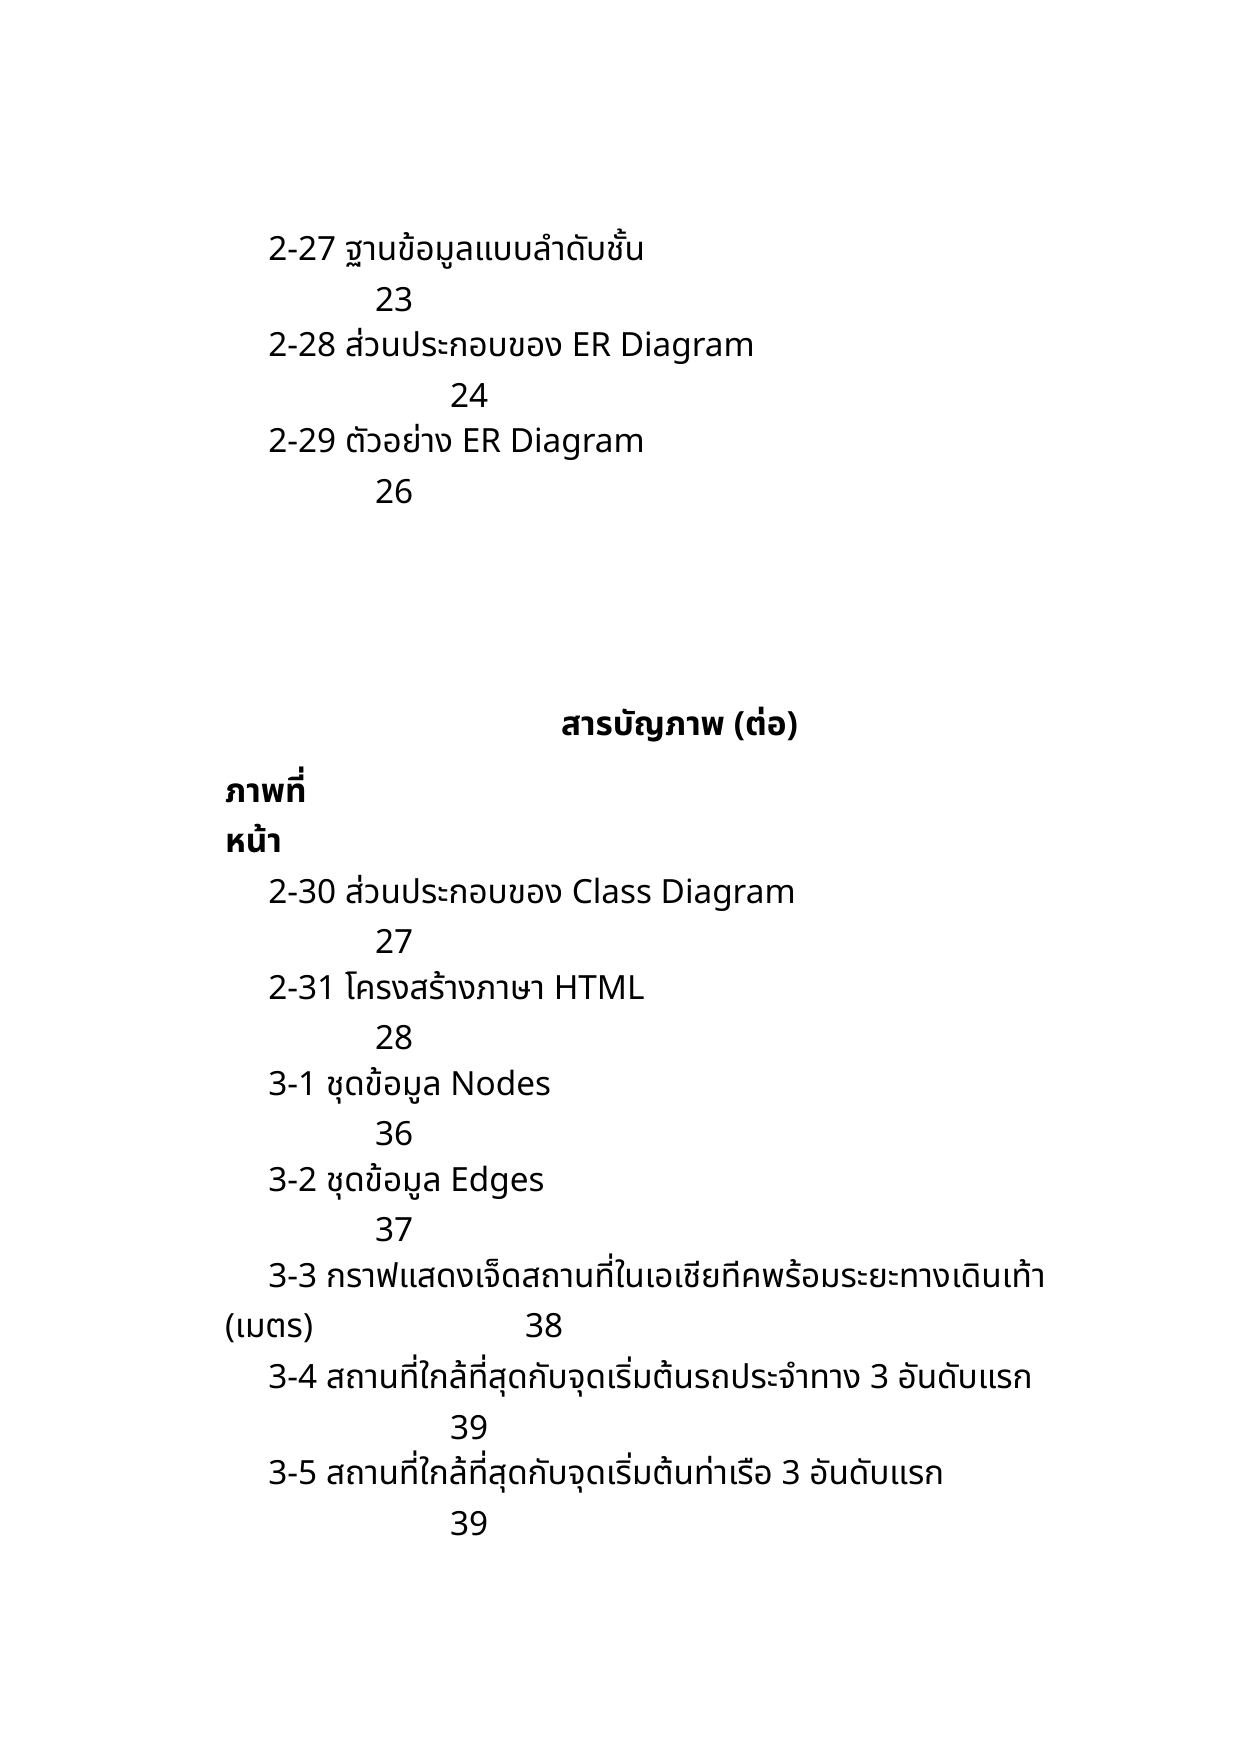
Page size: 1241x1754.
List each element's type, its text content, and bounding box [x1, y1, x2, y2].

text สารบัญภาพ (ต่อ) [225, 699, 1090, 750]
text 3-2 ชุดข้อมูล Edges 37 [225, 1156, 1090, 1252]
text 2-30 ส่วนประกอบของ Class Diagram 27 [225, 867, 1090, 963]
text ภาพที่ หน้า [225, 767, 1090, 867]
text 2-29 ตัวอย่าง ER Diagram 26 [225, 417, 1090, 513]
text 3-5 สถานที่ใกล้ที่สุดกับจุดเริ่มต้นท่าเรือ 3 อันดับแรก 39 [225, 1449, 1090, 1545]
text 2-27 ฐานข้อมูลแบบลำดับชั้น 23 [225, 225, 1090, 321]
text 2-28 ส่วนประกอบของ ER Diagram 24 [225, 321, 1090, 417]
text 3-4 สถานที่ใกล้ที่สุดกับจุดเริ่มต้นรถประจำทาง 3 อันดับแรก 39 [225, 1353, 1090, 1449]
text 2-31 โครงสร้างภาษา HTML 28 [225, 963, 1090, 1059]
text 3-1 ชุดข้อมูล Nodes 36 [225, 1059, 1090, 1156]
text 3-3 กราฟแสดงเจ็ดสถานที่ในเอเชียทีคพร้อมระยะทางเดินเท้า (เมตร) 38 [225, 1252, 1090, 1353]
